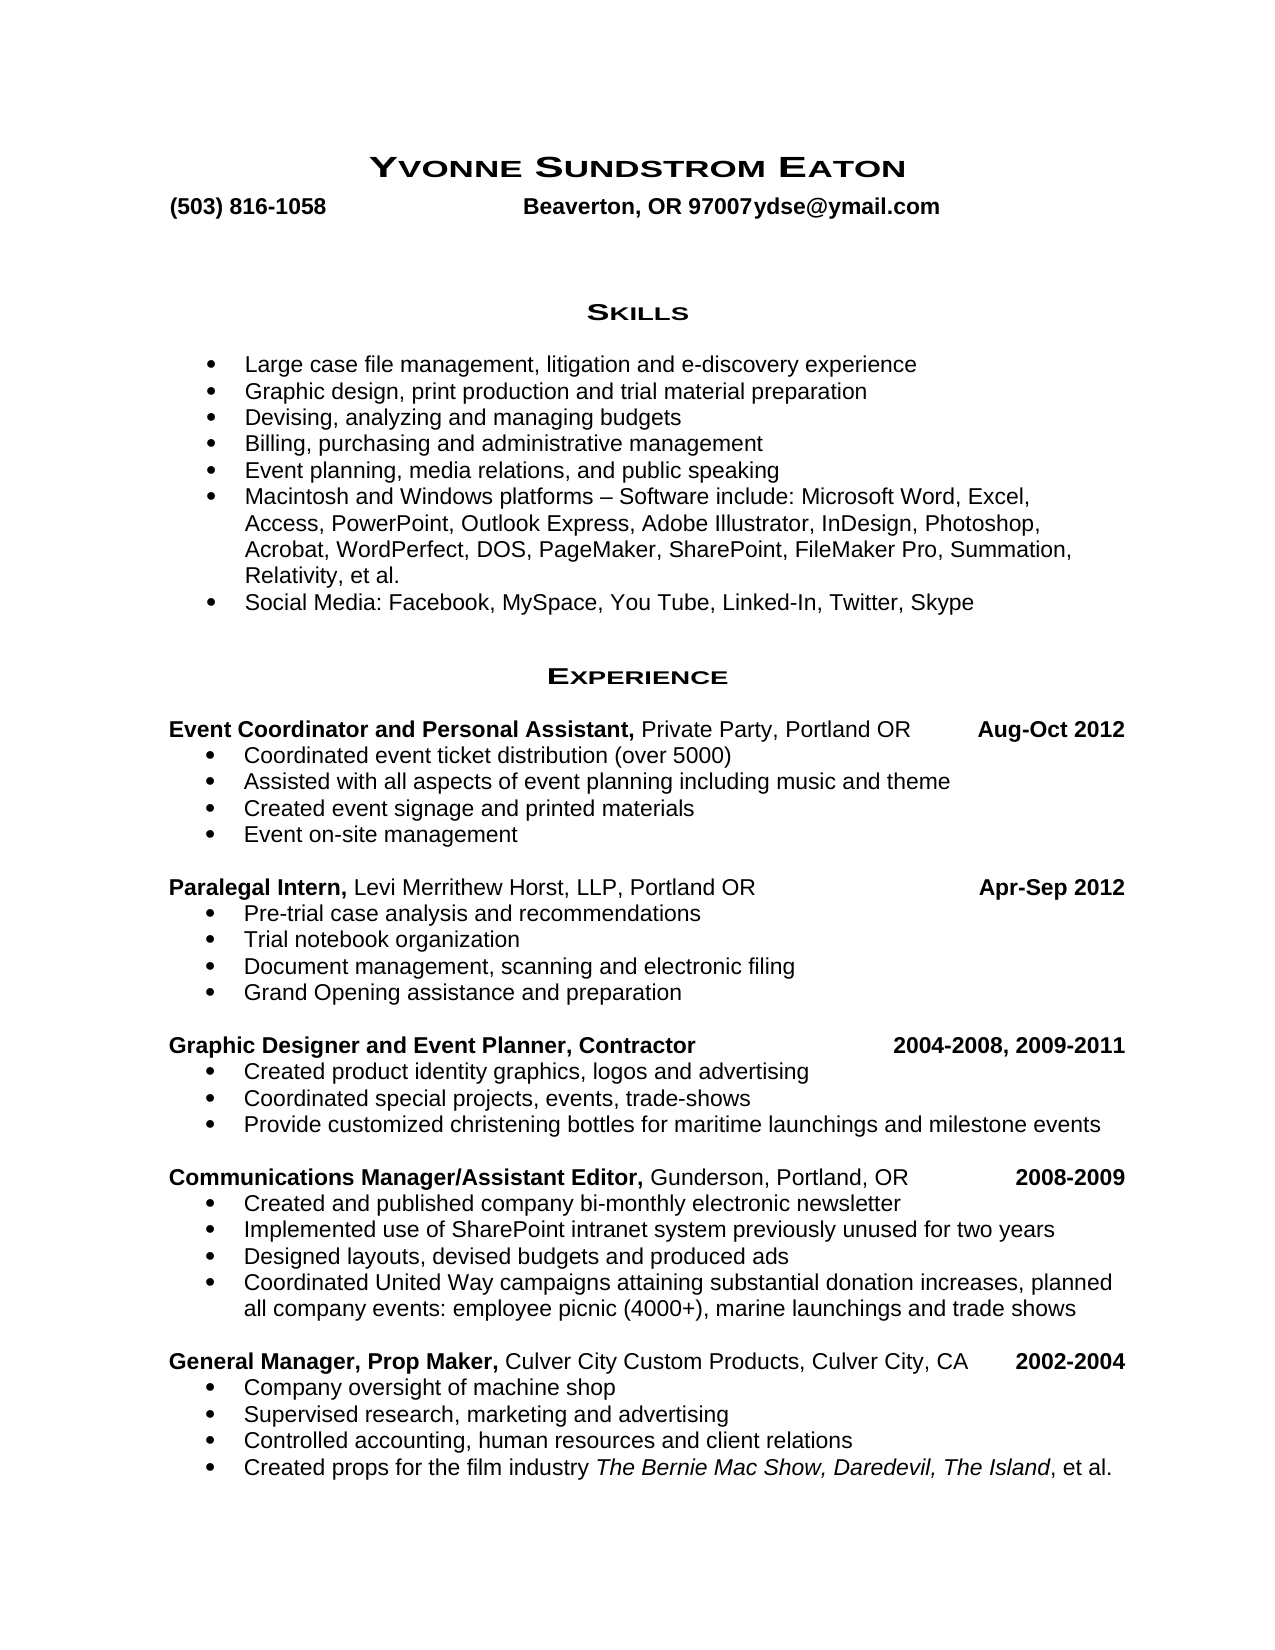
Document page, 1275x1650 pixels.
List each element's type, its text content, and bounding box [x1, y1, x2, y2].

text Communications Manager/Assistant Editor, Gunderson, Portland, OR 2008-2009 [169, 1163, 1116, 1190]
list Coordinated United Way campaigns attaining substantial donation increases, planned all company events: employee picnic (4000+), marine launchings and trade shows [206, 1269, 1116, 1322]
list Macintosh and Windows platforms – Software include: Microsoft Word, Excel, Access, PowerPoint, Outlook Express, Adobe Illustrator, InDesign, Photoshop, Acrobat, WordPerfect, DOS, PageMaker, SharePoint, FileMaker Pro, Summation, Relativity, et al. [207, 483, 1106, 588]
list Graphic design, print production and trial material preparation [207, 378, 1106, 404]
list Provide customized christening bottles for maritime launchings and milestone events [206, 1111, 1116, 1137]
text Graphic Designer and Event Planner, Contractor 2004-2008, 2009-2011 [169, 1032, 1116, 1058]
text Event Coordinator and Personal Assistant, Private Party, Portland OR Aug-Oct 2012 [169, 716, 1116, 742]
list Coordinated special projects, events, trade-shows [206, 1084, 1116, 1111]
list Supervised research, marketing and advertising [206, 1401, 1116, 1427]
list Trial notebook organization [206, 926, 1116, 953]
text (503) 816-1058 Beaverton, OR 97007 ydse@ymail.com [169, 193, 1106, 246]
text Yvonne Sundstrom Eaton [169, 150, 1106, 183]
list Event planning, media relations, and public speaking [207, 457, 1106, 483]
list Grand Opening assistance and preparation [206, 979, 1116, 1005]
text Skills [169, 299, 1106, 325]
list Devising, analyzing and managing budgets [207, 404, 1106, 430]
list Billing, purchasing and administrative management [207, 430, 1106, 457]
list Document management, scanning and electronic filing [206, 953, 1116, 979]
list Designed layouts, devised budgets and produced ads [206, 1243, 1116, 1269]
list Controlled accounting, human resources and client relations [206, 1427, 1116, 1453]
list Coordinated event ticket distribution (over 5000) [206, 742, 1116, 768]
list Created event signage and printed materials [206, 794, 1116, 821]
text Paralegal Intern, Levi Merrithew Horst, LLP, Portland OR Apr-Sep 2012 [169, 874, 1116, 900]
list Pre-trial case analysis and recommendations [206, 900, 1116, 926]
list Social Media: Facebook, MySpace, You Tube, Linked-In, Twitter, Skype [207, 588, 1106, 615]
list Company oversight of machine shop [206, 1374, 1116, 1401]
list Large case file management, litigation and e-discovery experience [207, 351, 1106, 378]
list Created props for the film industry The Bernie Mac Show, Daredevil, The Island, et al. [206, 1453, 1116, 1480]
list Created and published company bi-monthly electronic newsletter [206, 1190, 1116, 1216]
list Implemented use of SharePoint intranet system previously unused for two years [206, 1216, 1116, 1243]
text Experience [169, 663, 1106, 689]
list Created product identity graphics, logos and advertising [206, 1058, 1116, 1084]
list Event on-site management [206, 821, 1116, 847]
list Assisted with all aspects of event planning including music and theme [206, 768, 1116, 794]
text General Manager, Prop Maker, Culver City Custom Products, Culver City, CA 2002-2004 [169, 1348, 1116, 1374]
